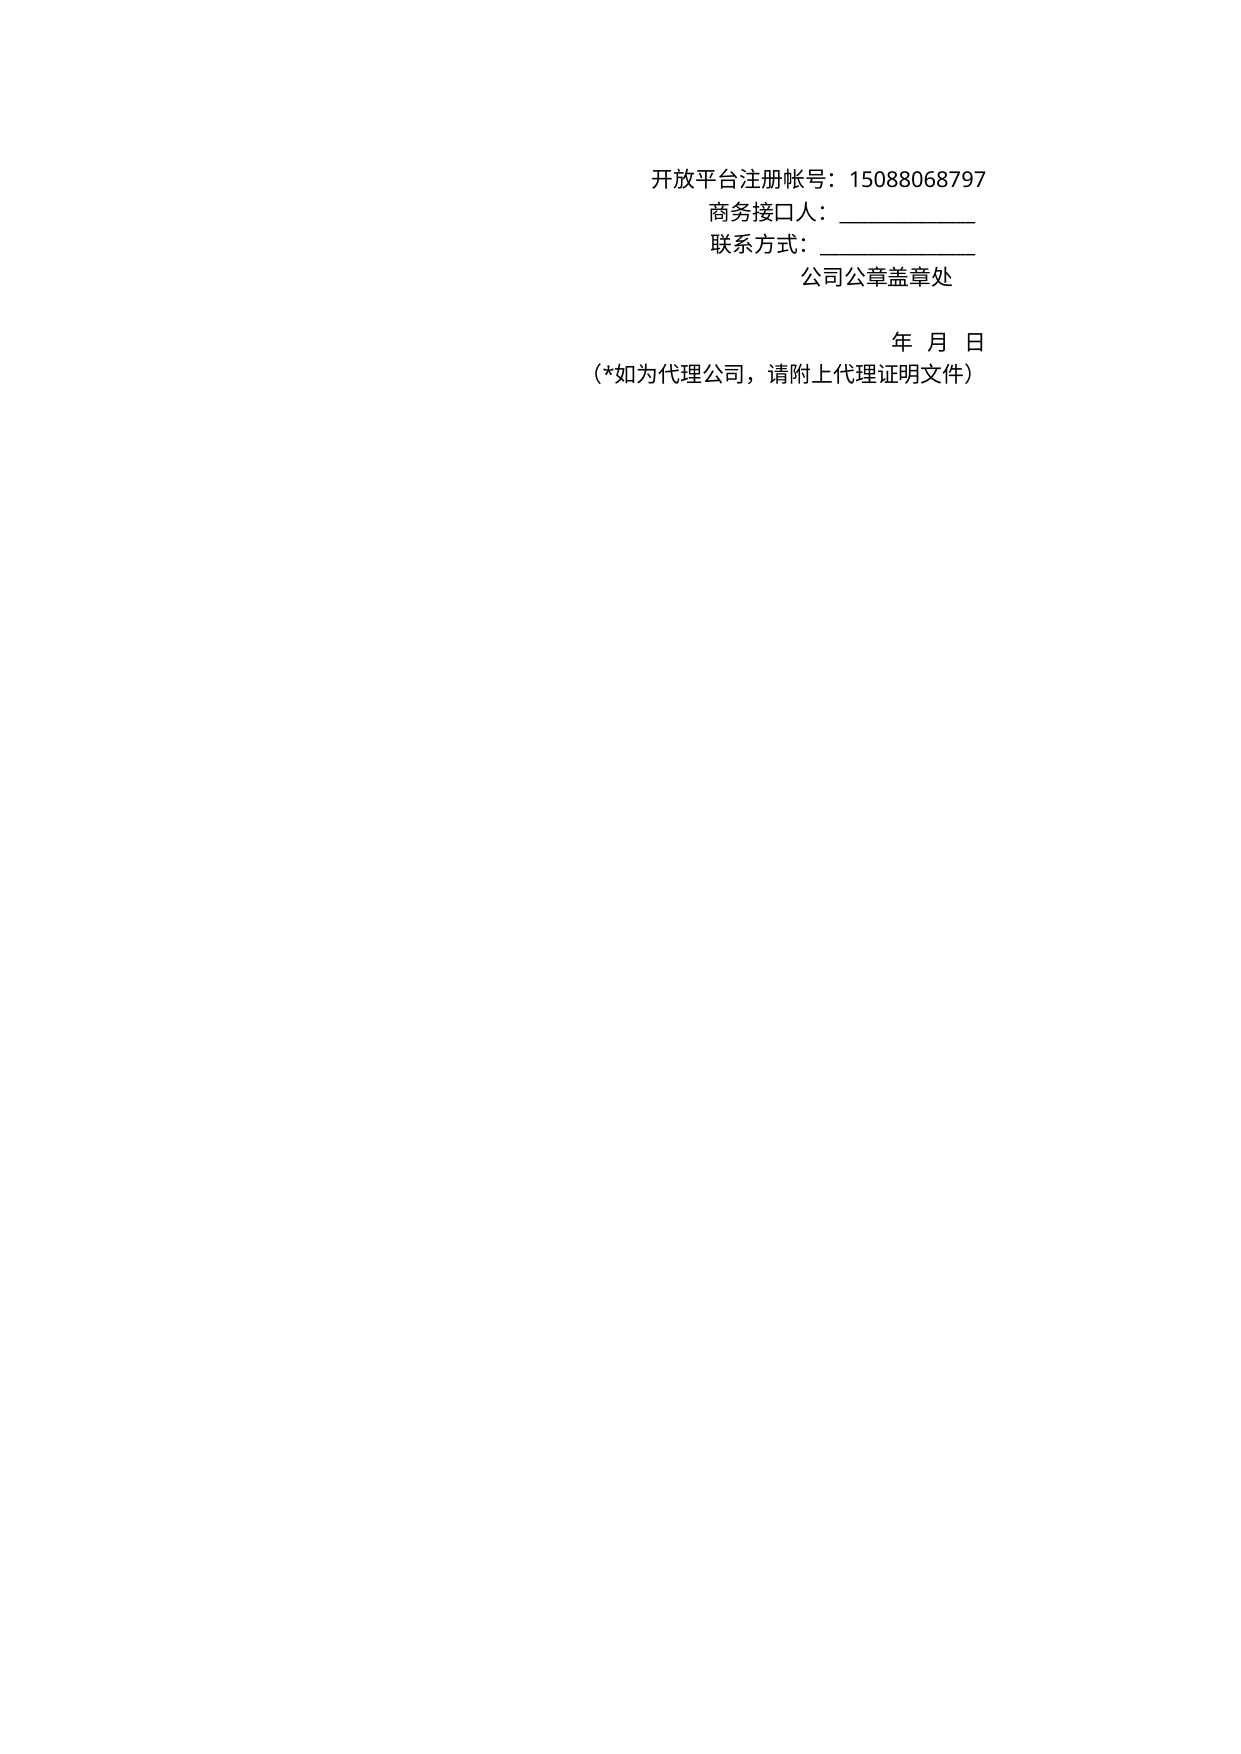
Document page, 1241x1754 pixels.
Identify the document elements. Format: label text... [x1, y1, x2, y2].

text 商务接口人：______________ [187, 194, 975, 227]
text 联系方式：________________ [187, 227, 975, 259]
text 公司公章盖章处 [187, 259, 953, 292]
text （*如为代理公司，请附上代理证明文件） [187, 357, 986, 389]
text 开放平台注册帐号：15088068797 [187, 162, 986, 194]
text 年 月 日 [187, 324, 986, 357]
